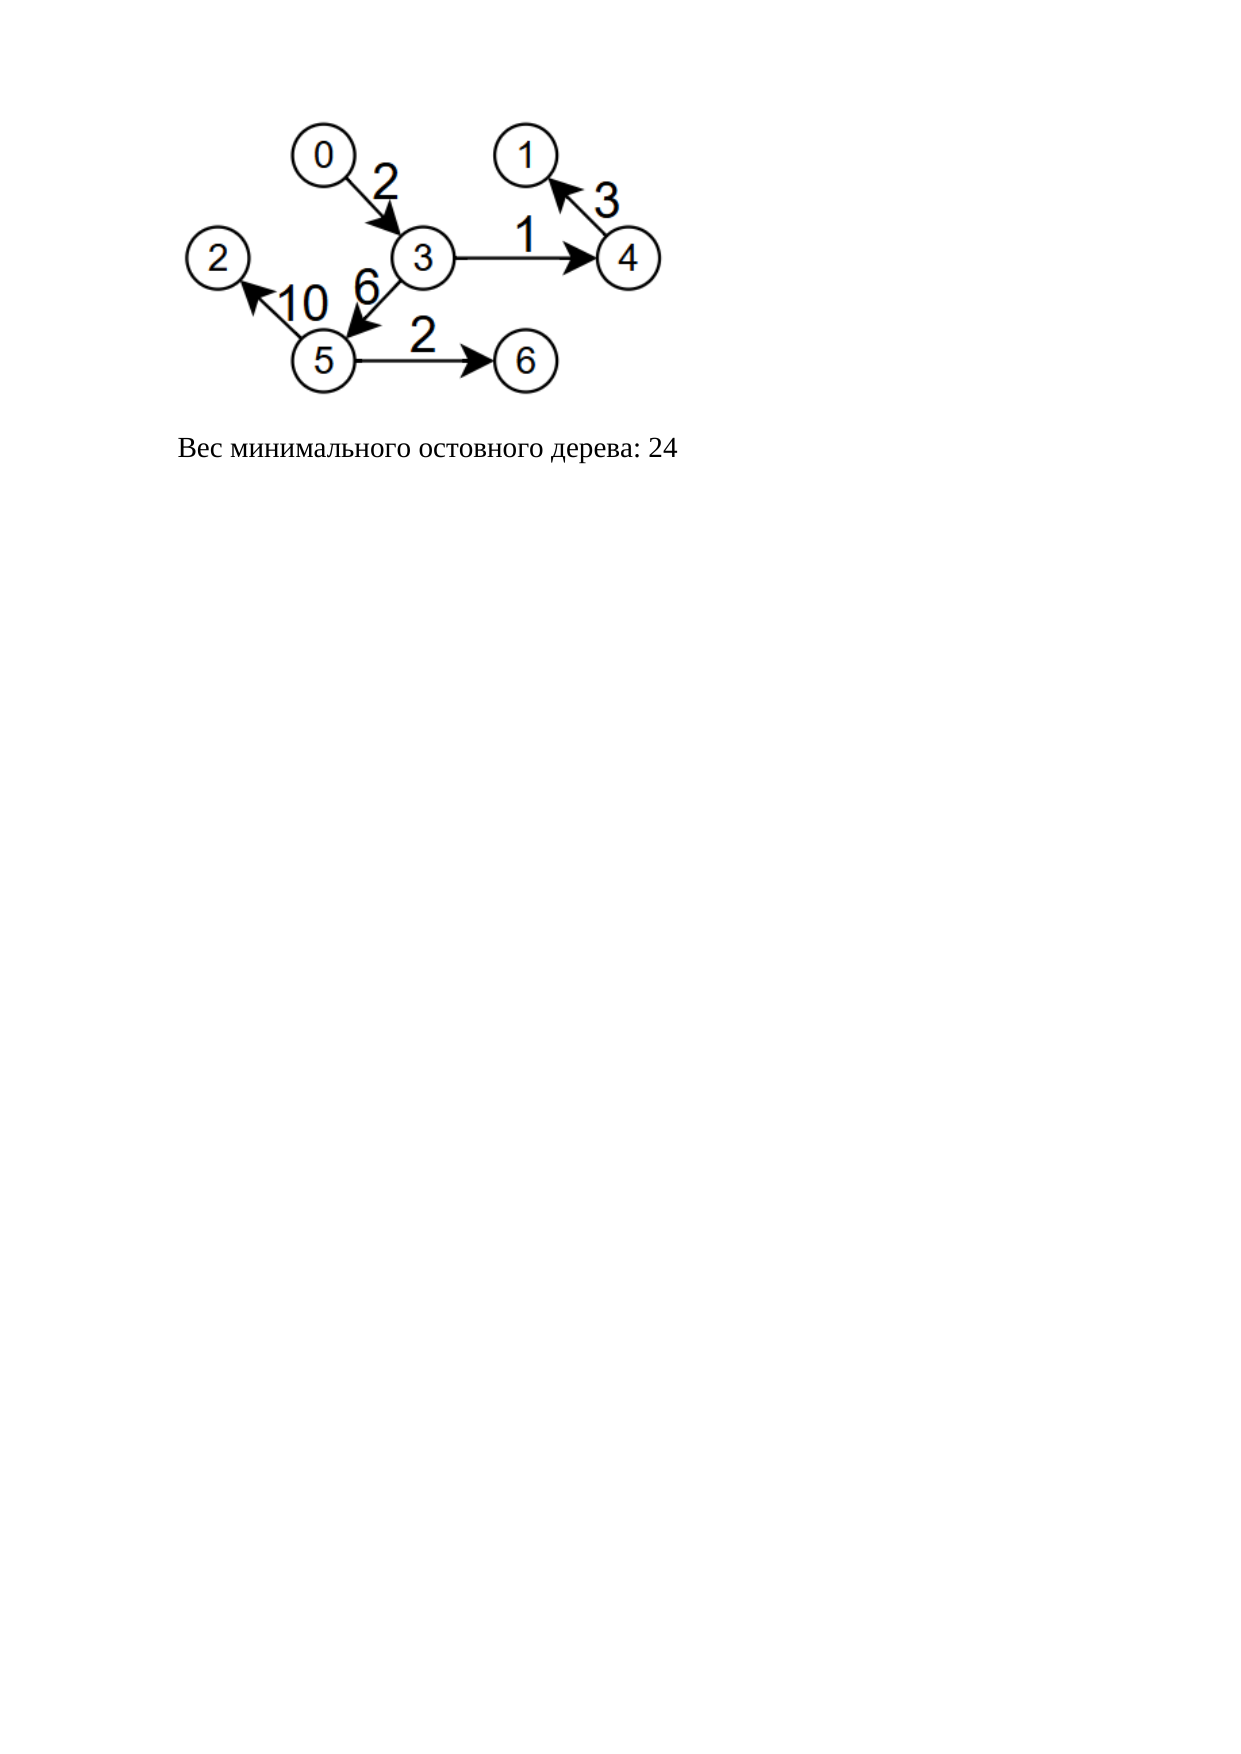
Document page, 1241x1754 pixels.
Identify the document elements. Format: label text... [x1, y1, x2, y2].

text Вес минимального остовного дерева: 24 [177, 430, 1152, 464]
picture [177, 118, 676, 401]
